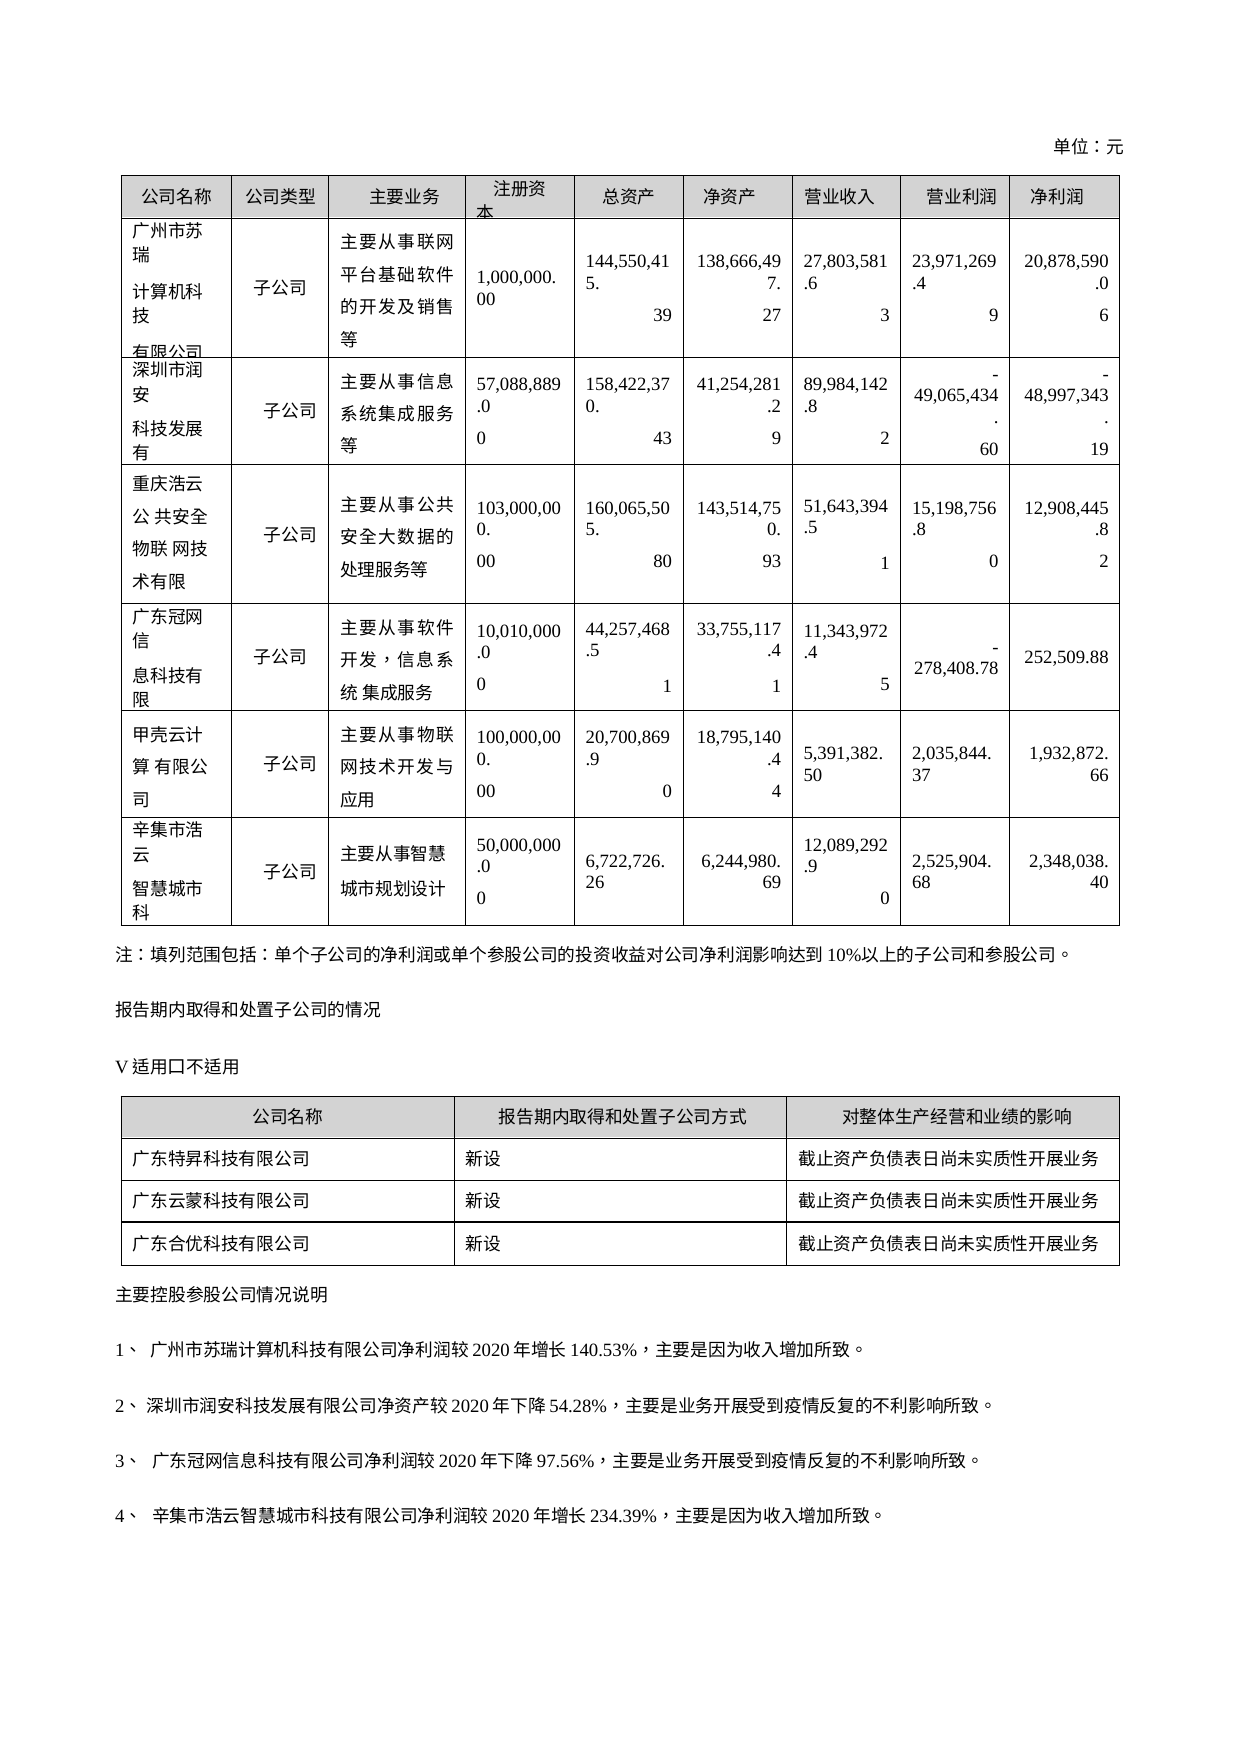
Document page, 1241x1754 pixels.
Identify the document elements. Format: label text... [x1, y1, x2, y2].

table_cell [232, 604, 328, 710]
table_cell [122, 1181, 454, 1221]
text 3、 广东冠网信息科技有限公司净利润较2020年下降97.56%，主要是业务开展受到疫情反复的不利影响所致。 [88, 1448, 1153, 1473]
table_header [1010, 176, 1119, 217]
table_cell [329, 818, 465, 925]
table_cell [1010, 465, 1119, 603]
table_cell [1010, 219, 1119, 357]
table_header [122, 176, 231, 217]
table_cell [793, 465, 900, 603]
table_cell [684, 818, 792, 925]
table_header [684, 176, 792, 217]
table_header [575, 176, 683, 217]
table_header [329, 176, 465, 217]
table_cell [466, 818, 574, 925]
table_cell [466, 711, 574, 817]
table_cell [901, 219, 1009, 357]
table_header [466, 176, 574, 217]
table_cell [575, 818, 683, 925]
text 主要控股参股公司情况说明 [88, 1282, 1153, 1306]
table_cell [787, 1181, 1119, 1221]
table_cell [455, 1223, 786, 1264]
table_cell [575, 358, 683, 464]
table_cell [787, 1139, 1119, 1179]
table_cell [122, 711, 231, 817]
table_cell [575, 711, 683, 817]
text 1、 广州市苏瑞计算机科技有限公司净利润较2020年增长140.53%，主要是因为收入增加所致。 [88, 1338, 1153, 1362]
text 注：填列范围包括：单个子公司的净利润或单个参股公司的投资收益对公司净利润影响达到10%以上的子公司和参股公司。 [88, 942, 1153, 967]
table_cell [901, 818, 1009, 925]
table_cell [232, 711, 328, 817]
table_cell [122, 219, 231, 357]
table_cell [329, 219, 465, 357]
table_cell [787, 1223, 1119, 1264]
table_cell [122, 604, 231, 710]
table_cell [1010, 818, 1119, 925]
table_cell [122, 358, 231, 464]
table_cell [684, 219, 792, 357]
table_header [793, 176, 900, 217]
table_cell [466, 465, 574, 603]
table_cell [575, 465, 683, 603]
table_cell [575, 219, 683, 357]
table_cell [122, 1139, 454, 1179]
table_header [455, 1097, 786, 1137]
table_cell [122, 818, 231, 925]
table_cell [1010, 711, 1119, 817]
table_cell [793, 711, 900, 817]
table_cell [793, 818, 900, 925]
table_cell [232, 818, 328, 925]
text 单位：元 [88, 134, 1124, 159]
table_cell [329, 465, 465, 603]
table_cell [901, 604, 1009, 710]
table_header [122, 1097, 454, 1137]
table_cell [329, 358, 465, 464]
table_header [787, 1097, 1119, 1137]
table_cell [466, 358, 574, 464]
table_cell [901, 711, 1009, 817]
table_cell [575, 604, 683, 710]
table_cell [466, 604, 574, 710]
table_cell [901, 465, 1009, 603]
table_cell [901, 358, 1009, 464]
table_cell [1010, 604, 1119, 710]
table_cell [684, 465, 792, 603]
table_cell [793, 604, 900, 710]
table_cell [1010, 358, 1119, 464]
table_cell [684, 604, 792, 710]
text 2、 深圳市润安科技发展有限公司净资产较2020年下降54.28%，主要是业务开展受到疫情反复的不利影响所致。 [88, 1393, 1153, 1417]
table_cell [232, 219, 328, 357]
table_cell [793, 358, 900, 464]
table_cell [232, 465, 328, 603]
text V适用口不适用 [88, 1053, 1153, 1079]
text 4、 辛集市浩云智慧城市科技有限公司净利润较2020年增长234.39%，主要是因为收入增加所致。 [88, 1504, 1153, 1528]
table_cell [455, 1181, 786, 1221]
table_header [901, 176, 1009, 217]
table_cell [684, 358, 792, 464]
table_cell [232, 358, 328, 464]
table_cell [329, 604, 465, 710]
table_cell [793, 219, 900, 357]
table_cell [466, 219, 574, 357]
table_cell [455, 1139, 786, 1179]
text 报告期内取得和处置子公司的情况 [88, 998, 1153, 1022]
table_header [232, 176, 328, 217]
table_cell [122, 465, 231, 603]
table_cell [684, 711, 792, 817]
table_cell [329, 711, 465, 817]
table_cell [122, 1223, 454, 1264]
